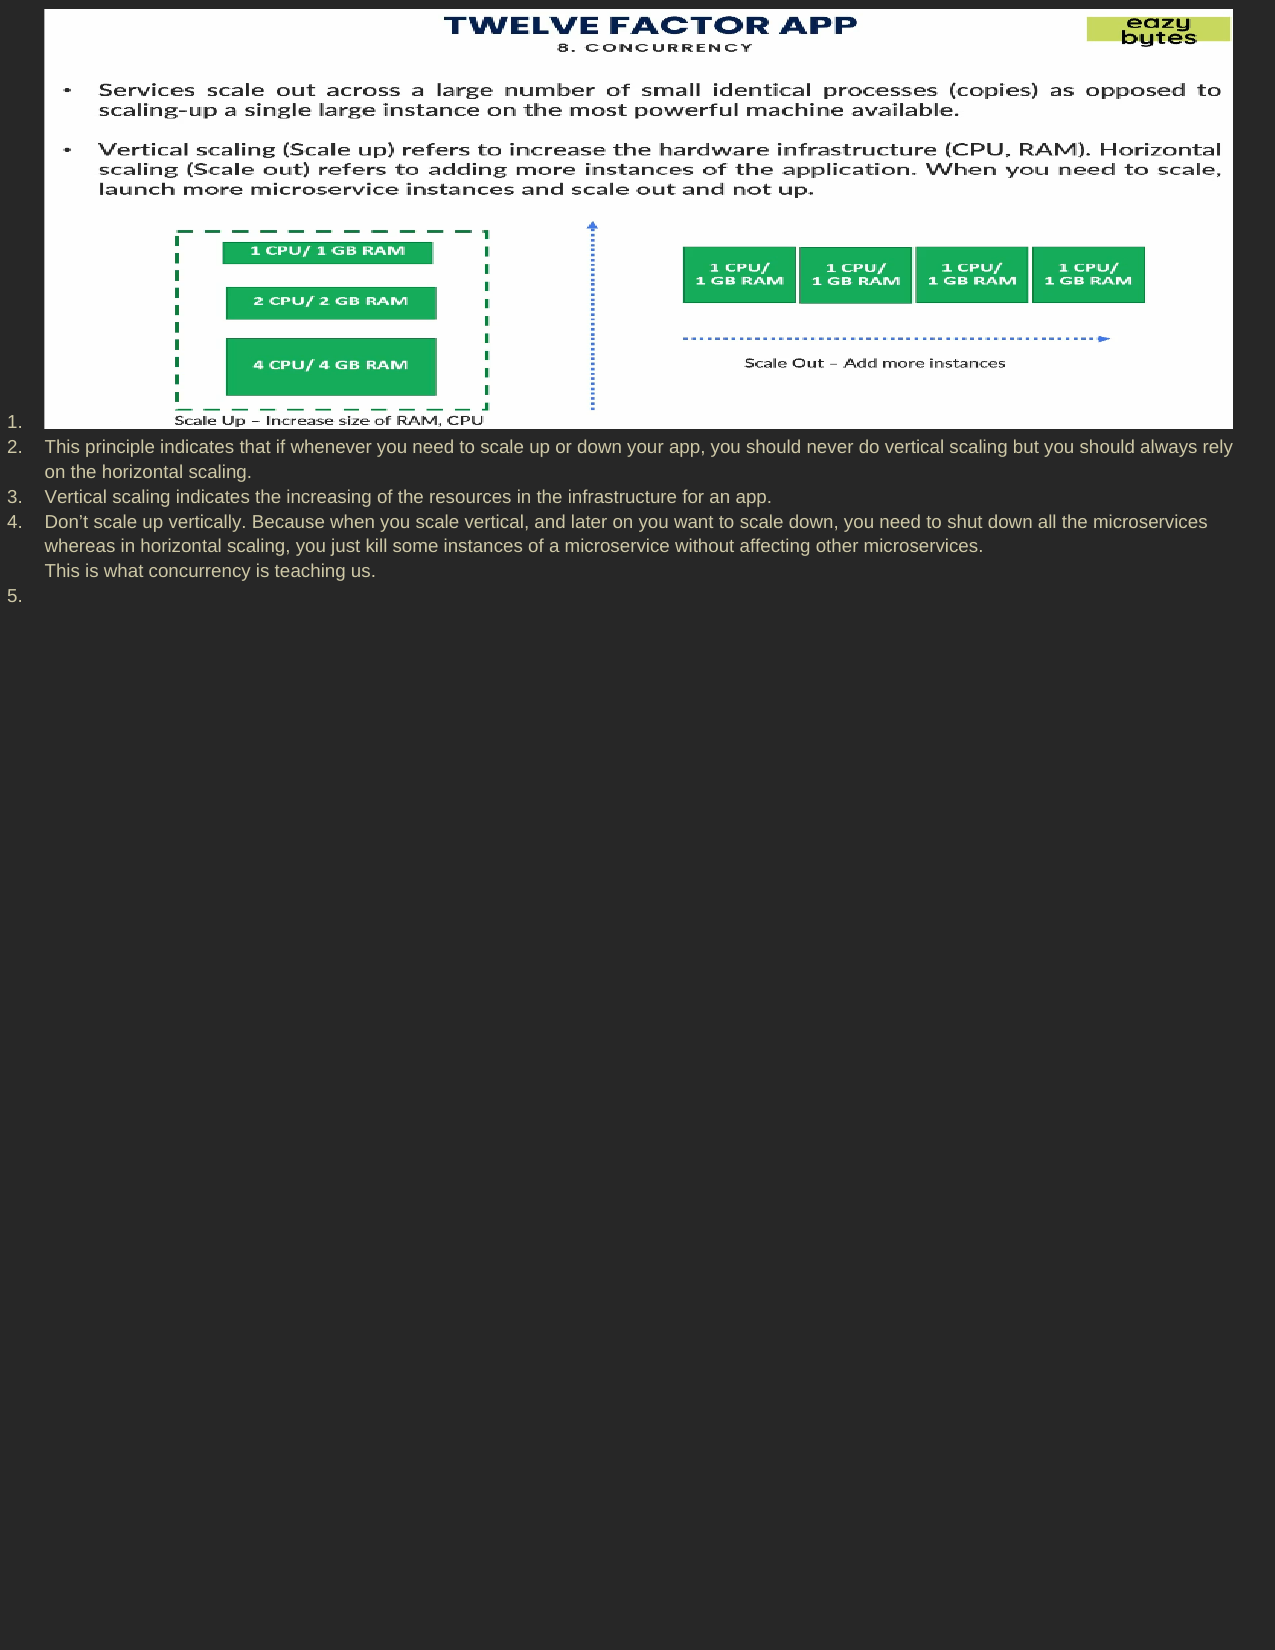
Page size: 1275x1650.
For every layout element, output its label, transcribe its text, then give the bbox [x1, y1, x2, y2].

list This principle indicates that if whenever you need to scale up or down your app, you should never do vertical scaling but you should always rely on the horizontal scaling. [7, 436, 1255, 482]
picture [44, 9, 1233, 429]
list Vertical scaling indicates the increasing of the resources in the infrastructure for an app. [7, 486, 1255, 507]
list Don’t scale up vertically. Because when you scale vertical, and later on you want to scale down, you need to shut down all the microservices whereas in horizontal scaling, you just kill some instances of a microservice without affecting other microservices. This is what concurrency is teaching us. [7, 510, 1255, 582]
